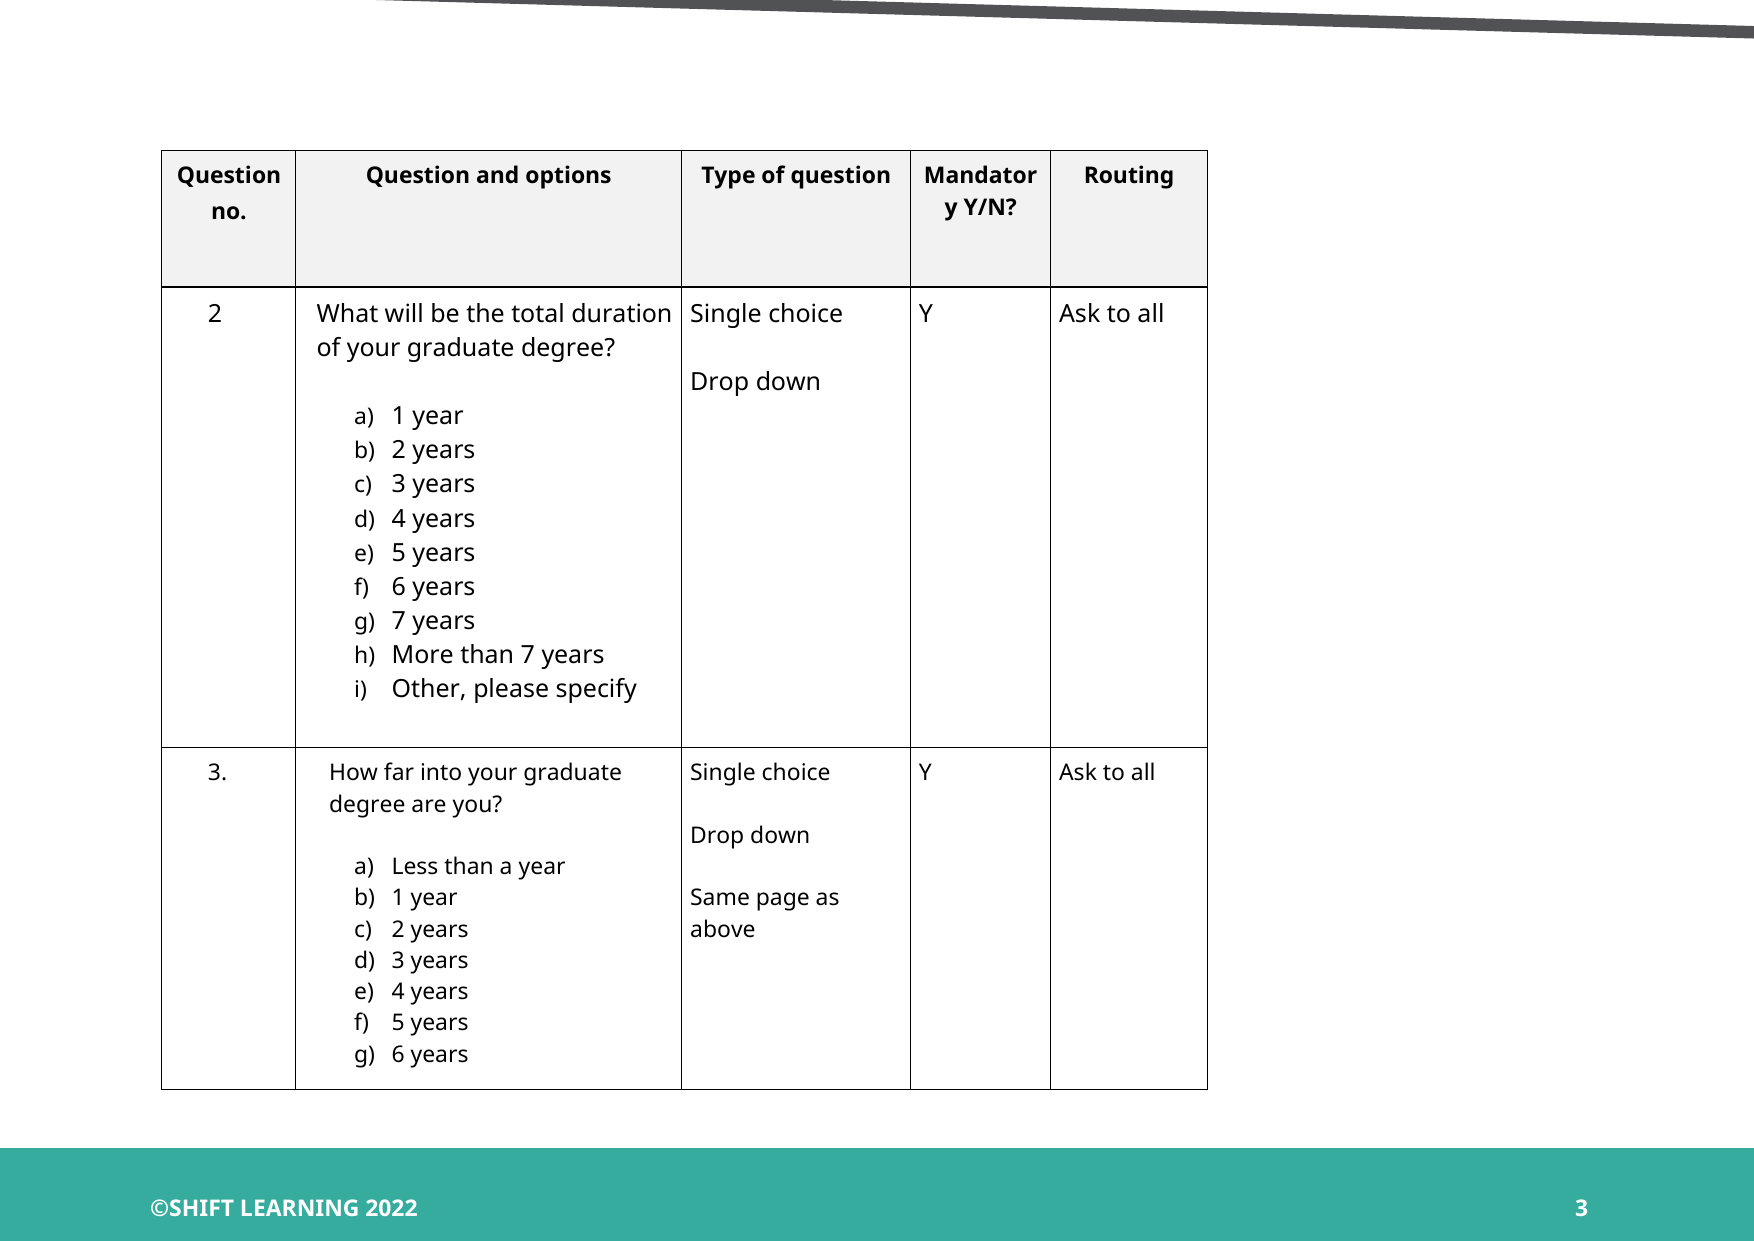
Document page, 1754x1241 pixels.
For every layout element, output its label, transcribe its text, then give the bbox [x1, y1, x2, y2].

table_cell Y [911, 748, 1050, 1089]
table_cell Single choice Drop down [682, 288, 910, 747]
table_cell Ask to all [1051, 288, 1207, 747]
table_header Mandatory Y/N? [911, 151, 1050, 286]
table_header Type of question [682, 151, 910, 286]
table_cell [296, 748, 681, 1089]
table_cell 2 [162, 288, 295, 747]
table_cell Y [911, 288, 1050, 747]
table_header Question no. [162, 151, 295, 286]
table_cell What will be the total duration of your graduate degree? 1 year 2 years 3 years 4 years 5 years 6 years 7 years More than 7 years Other, please specify [296, 288, 681, 747]
table_header Question and options [296, 151, 681, 286]
table_cell Ask to all [1051, 748, 1207, 1089]
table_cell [682, 748, 910, 1089]
table_cell 3. [162, 748, 295, 1089]
table_header Routing [1051, 151, 1207, 286]
